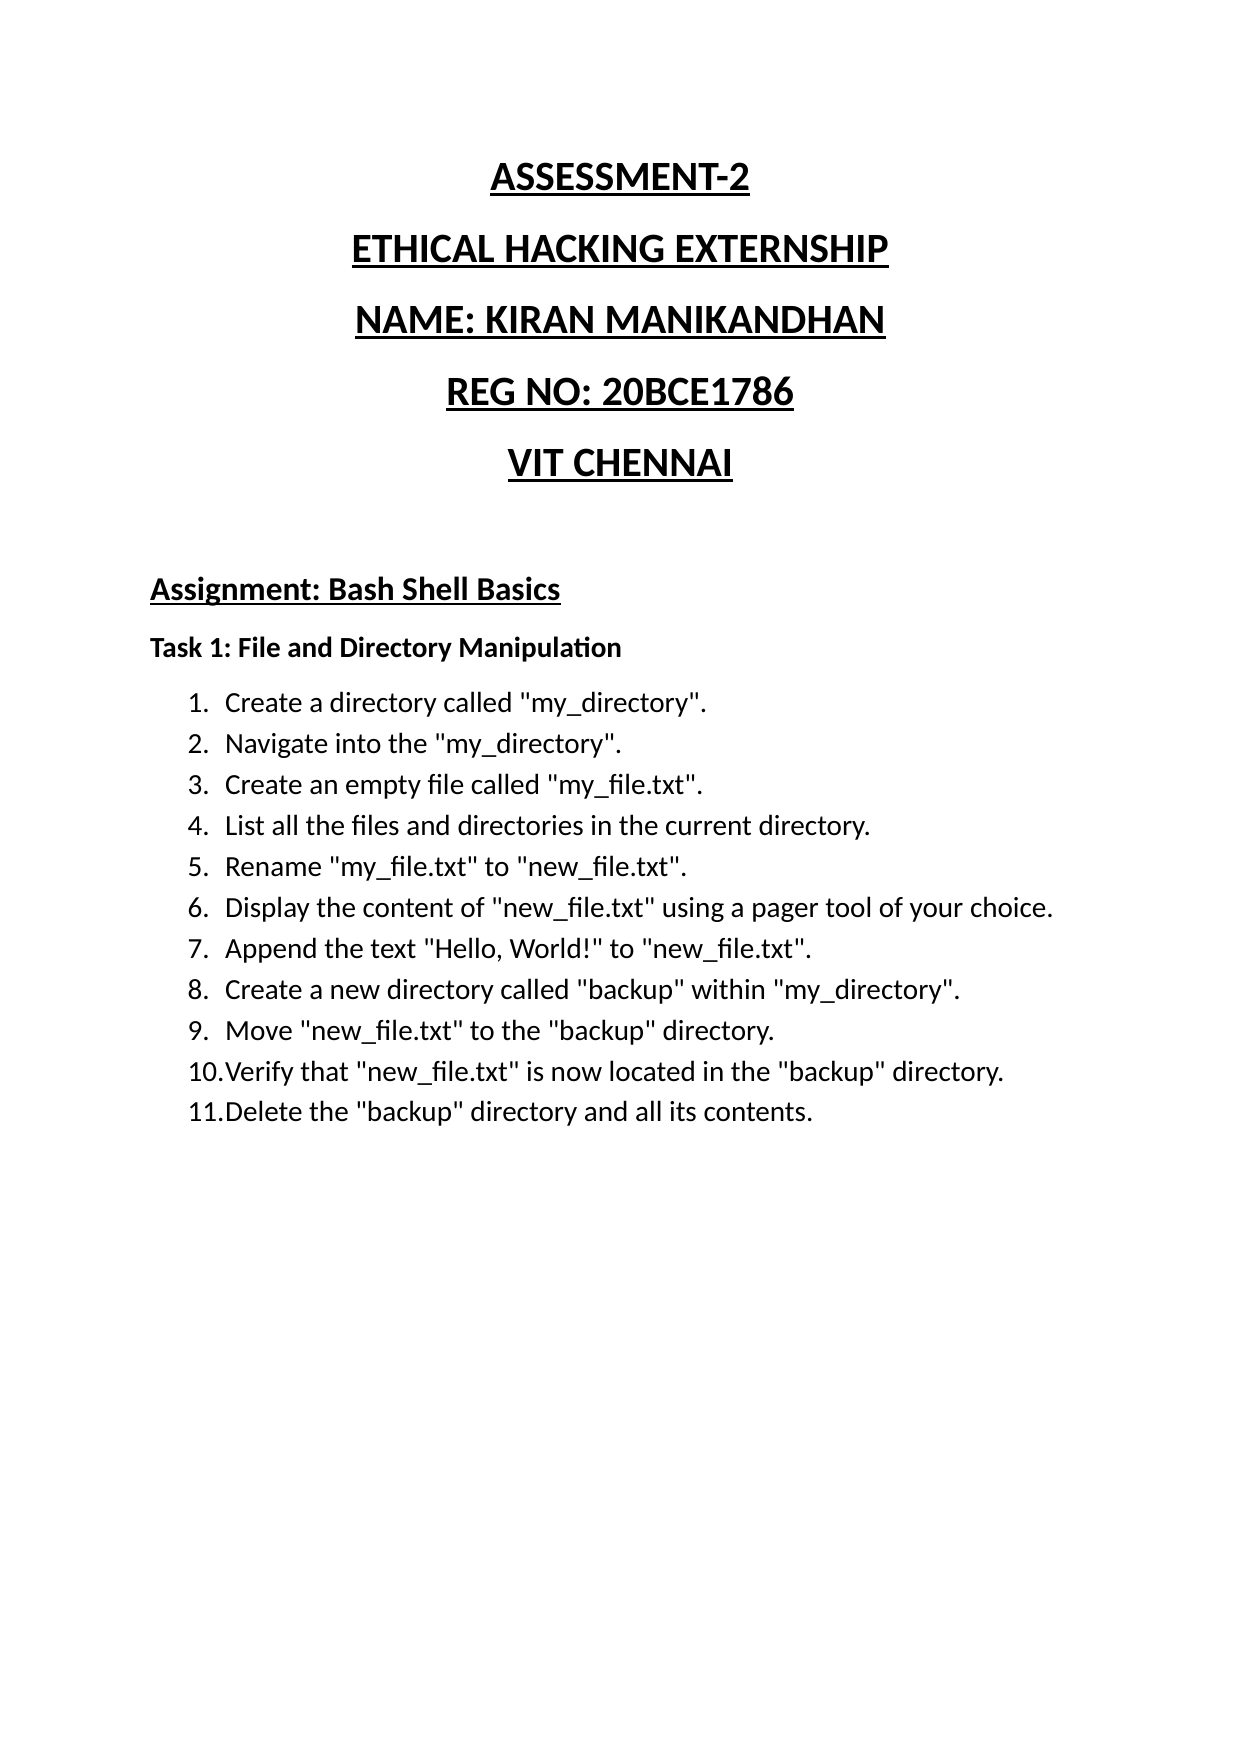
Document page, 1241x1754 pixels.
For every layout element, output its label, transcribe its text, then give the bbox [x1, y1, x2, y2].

text REG NO: 20BCE1786 [150, 365, 1090, 416]
list Append the text "Hello, World!" to "new_file.txt". [187, 930, 1090, 965]
list Create an empty file called "my_file.txt". [187, 766, 1090, 802]
text Task 1: File and Directory Manipulation [150, 629, 1090, 665]
list Delete the "backup" directory and all its contents. [187, 1093, 1090, 1129]
list Navigate into the "my_directory". [187, 725, 1090, 761]
list Rename "my_file.txt" to "new_file.txt". [187, 848, 1090, 883]
text Assignment: Bash Shell Basics [150, 568, 1090, 609]
text ETHICAL HACKING EXTERNSHIP [150, 222, 1090, 272]
list Verify that "new_file.txt" is now located in the "backup" directory. [187, 1053, 1090, 1088]
list Display the content of "new_file.txt" using a pager tool of your choice. [187, 889, 1090, 924]
text NAME: KIRAN MANIKANDHAN [150, 293, 1090, 344]
list List all the files and directories in the current directory. [187, 807, 1090, 843]
text ASSESSMENT-2 [150, 150, 1090, 201]
list Create a new directory called "backup" within "my_directory". [187, 971, 1090, 1006]
list Move "new_file.txt" to the "backup" directory. [187, 1012, 1090, 1047]
text VIT CHENNAI [150, 436, 1090, 487]
list Create a directory called "my_directory". [187, 684, 1090, 720]
